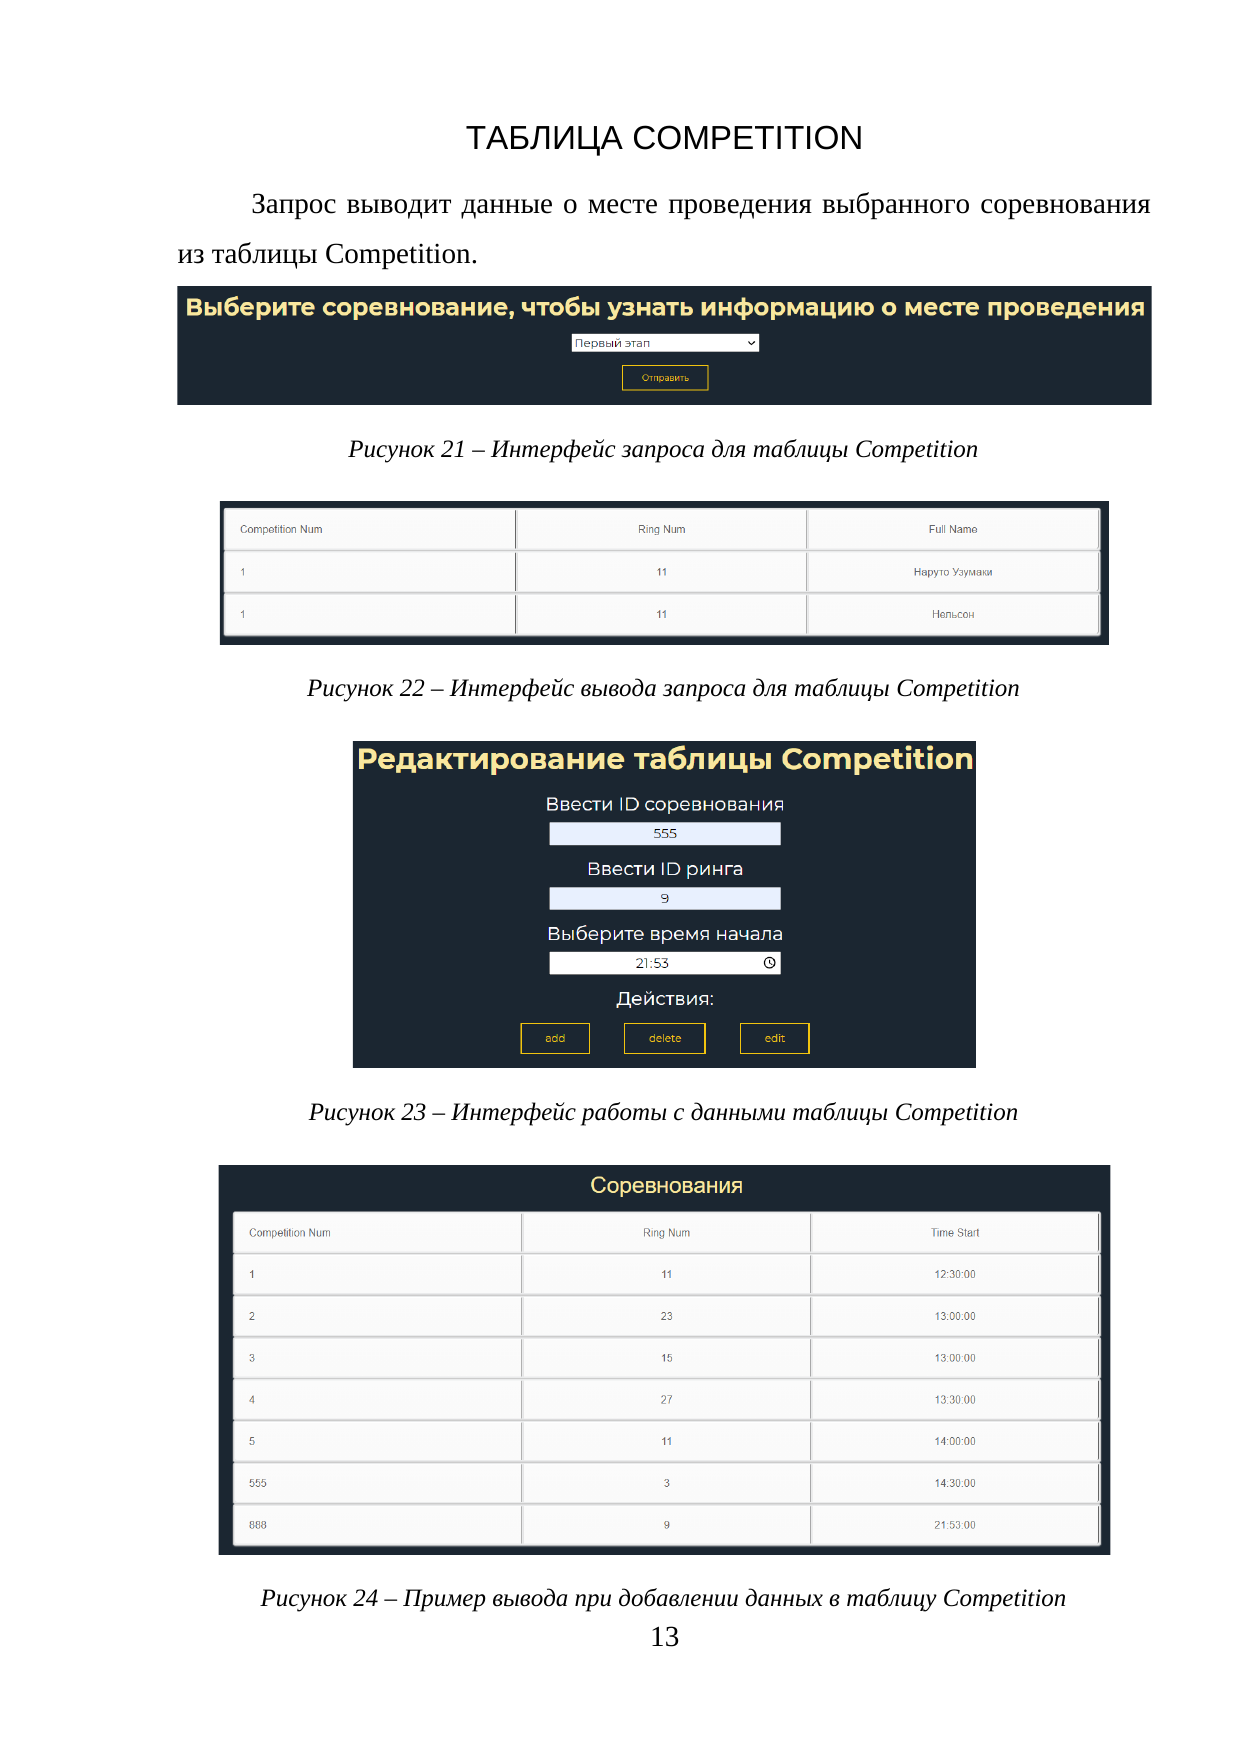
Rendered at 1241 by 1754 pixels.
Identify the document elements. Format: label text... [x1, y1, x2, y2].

text Рисунок 24 – Пример вывода при добавлении данных в таблицу Competition [177, 1583, 1152, 1612]
picture [218, 1165, 1111, 1555]
text Рисунок 22 – Интерфейс вывода запроса для таблицы Competition [177, 673, 1152, 702]
picture [352, 741, 976, 1068]
text Рисунок 23 – Интерфейс работы с данными таблицы Competition [177, 1097, 1152, 1126]
text Запрос выводит данные о месте проведения выбранного соревнования из таблицы Competition. [177, 186, 1152, 270]
picture [219, 501, 1109, 645]
text Таблица COMPETITION [177, 118, 1152, 157]
picture [177, 286, 1152, 405]
text Рисунок 21 – Интерфейс запроса для таблицы Competition [177, 434, 1152, 462]
